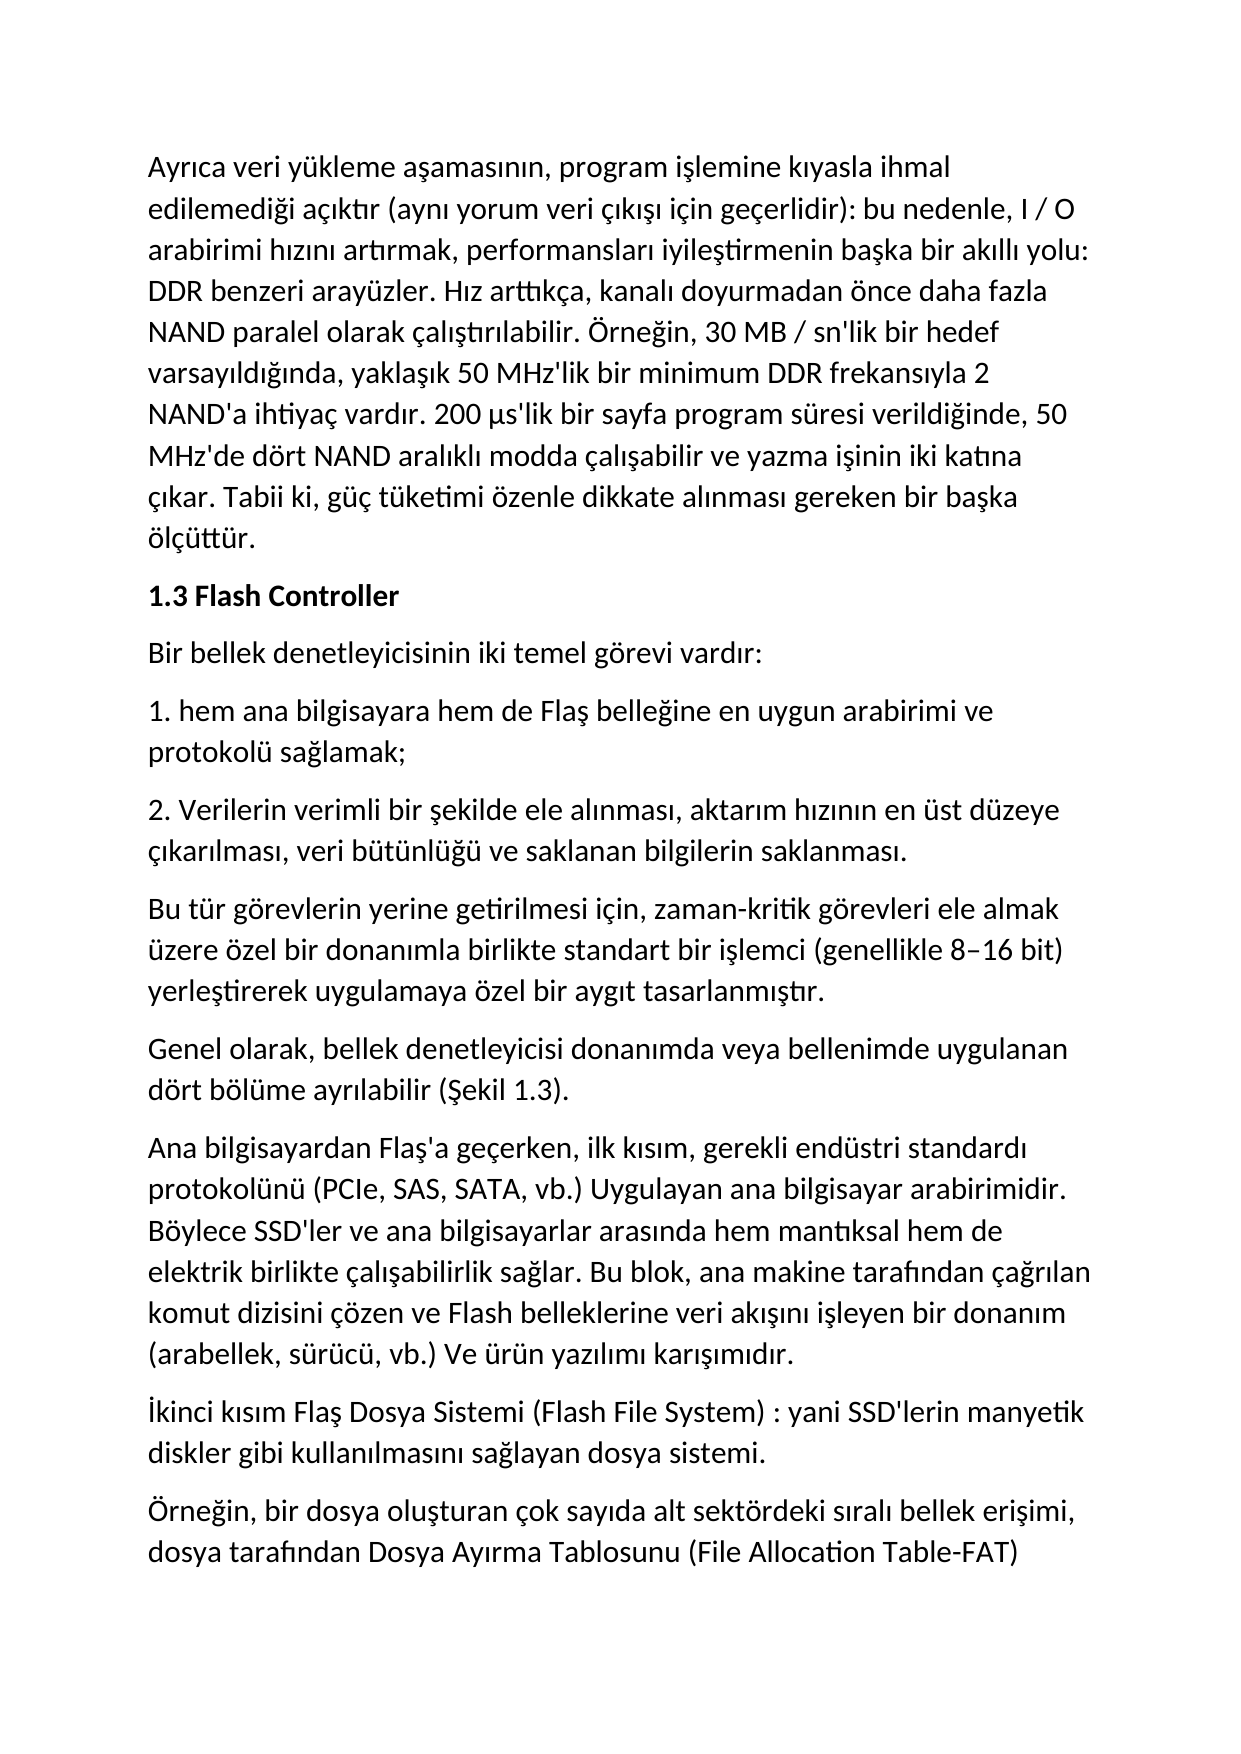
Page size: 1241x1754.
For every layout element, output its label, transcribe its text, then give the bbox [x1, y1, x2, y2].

text 1. hem ana bilgisayara hem de Flaş belleğine en uygun arabirimi ve protokolü sağlamak; [148, 691, 1093, 771]
text İkinci kısım Flaş Dosya Sistemi (Flash File System) : yani SSD'lerin manyetik diskler gibi kullanılmasını sağlayan dosya sistemi. [148, 1392, 1093, 1471]
text Ana bilgisayardan Flaş'a geçerken, ilk kısım, gerekli endüstri standardı protokolünü (PCIe, SAS, SATA, vb.) Uygulayan ana bilgisayar arabirimidir. Böylece SSD'ler ve ana bilgisayarlar arasında hem mantıksal hem de elektrik birlikte çalışabilirlik sağlar. Bu blok, ana makine tarafından çağrılan komut dizisini çözen ve Flash belleklerine veri akışını işleyen bir donanım (arabellek, sürücü, vb.) Ve ürün yazılımı karışımıdır. [148, 1128, 1093, 1372]
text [148, 1491, 1093, 1570]
text 2. Verilerin verimli bir şekilde ele alınması, aktarım hızının en üst düzeye çıkarılması, veri bütünlüğü ve saklanan bilgilerin saklanması. [148, 790, 1093, 869]
text Bu tür görevlerin yerine getirilmesi için, zaman-kritik görevleri ele almak üzere özel bir donanımla birlikte standart bir işlemci (genellikle 8–16 bit) yerleştirerek uygulamaya özel bir aygıt tasarlanmıştır. [148, 889, 1093, 1010]
text Genel olarak, bellek denetleyicisi donanımda veya bellenimde uygulanan dört bölüme ayrılabilir (Şekil 1.3). [148, 1029, 1093, 1109]
text Ayrıca veri yükleme aşamasının, program işlemine kıyasla ihmal edilemediği açıktır (aynı yorum veri çıkışı için geçerlidir): bu nedenle, I / O arabirimi hızını artırmak, performansları iyileştirmenin başka bir akıllı yolu: DDR benzeri arayüzler. Hız arttıkça, kanalı doyurmadan önce daha fazla NAND paralel olarak çalıştırılabilir. Örneğin, 30 MB / sn'lik bir hedef varsayıldığında, yaklaşık 50 MHz'lik bir minimum DDR frekansıyla 2 NAND'a ihtiyaç vardır. 200 µs'lik bir sayfa program süresi verildiğinde, 50 MHz'de dört NAND aralıklı modda çalışabilir ve yazma işinin iki katına çıkar. Tabii ki, güç tüketimi özenle dikkate alınması gereken bir başka ölçüttür. [148, 148, 1093, 556]
text 1.3 Flash Controller [148, 576, 1093, 614]
text Bir bellek denetleyicisinin iki temel görevi vardır: [148, 633, 1093, 672]
